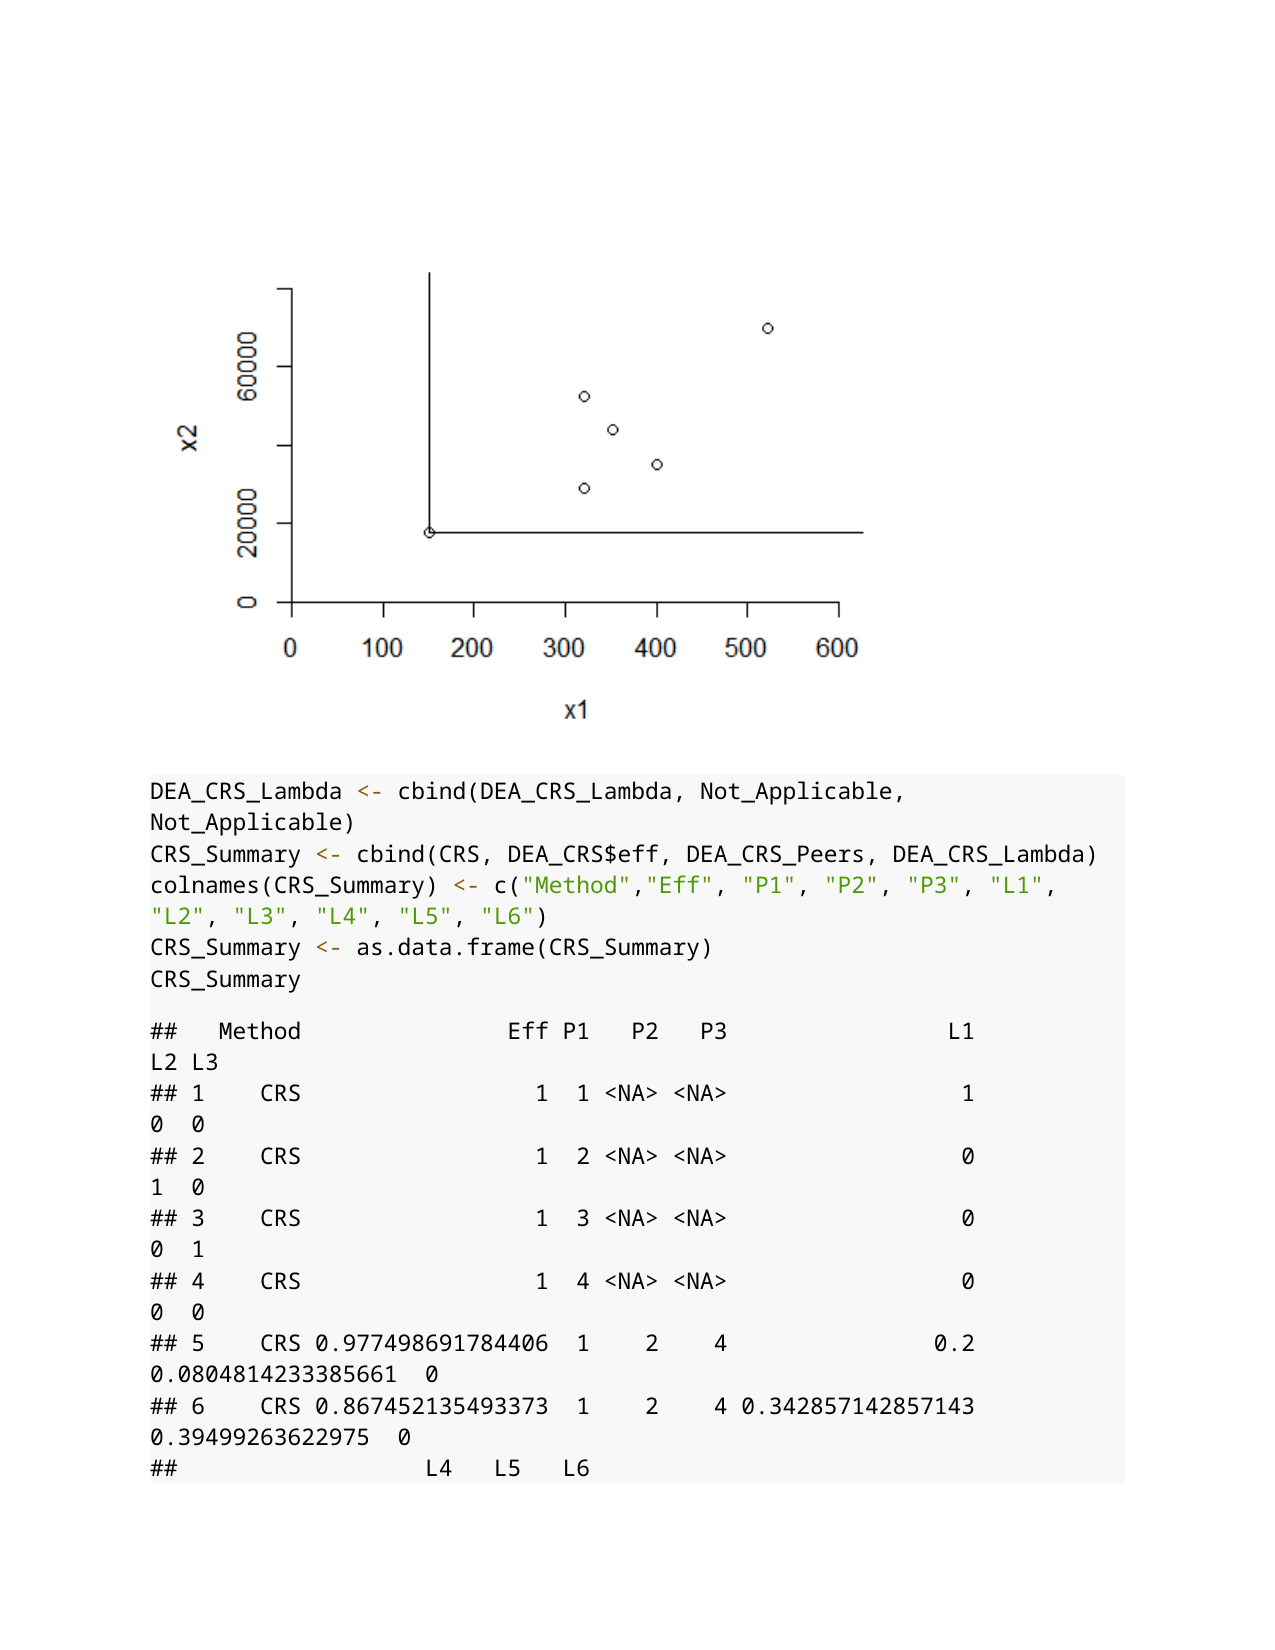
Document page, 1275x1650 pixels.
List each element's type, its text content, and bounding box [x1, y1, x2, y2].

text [150, 1015, 1125, 1483]
picture [168, 150, 927, 757]
text DEA_CRS_Lambda <- cbind(DEA_CRS_Lambda, Not_Applicable, Not_Applicable) CRS_Summary <- cbind(CRS, DEA_CRS$eff, DEA_CRS_Peers, DEA_CRS_Lambda) colnames(CRS_Summary) <- c("Method","Eff", "P1", "P2", "P3", "L1", "L2", "L3", "L4", "L5", "L6") CRS_Summary <- as.data.frame(CRS_Summary) CRS_Summary [301, 775, 1125, 994]
